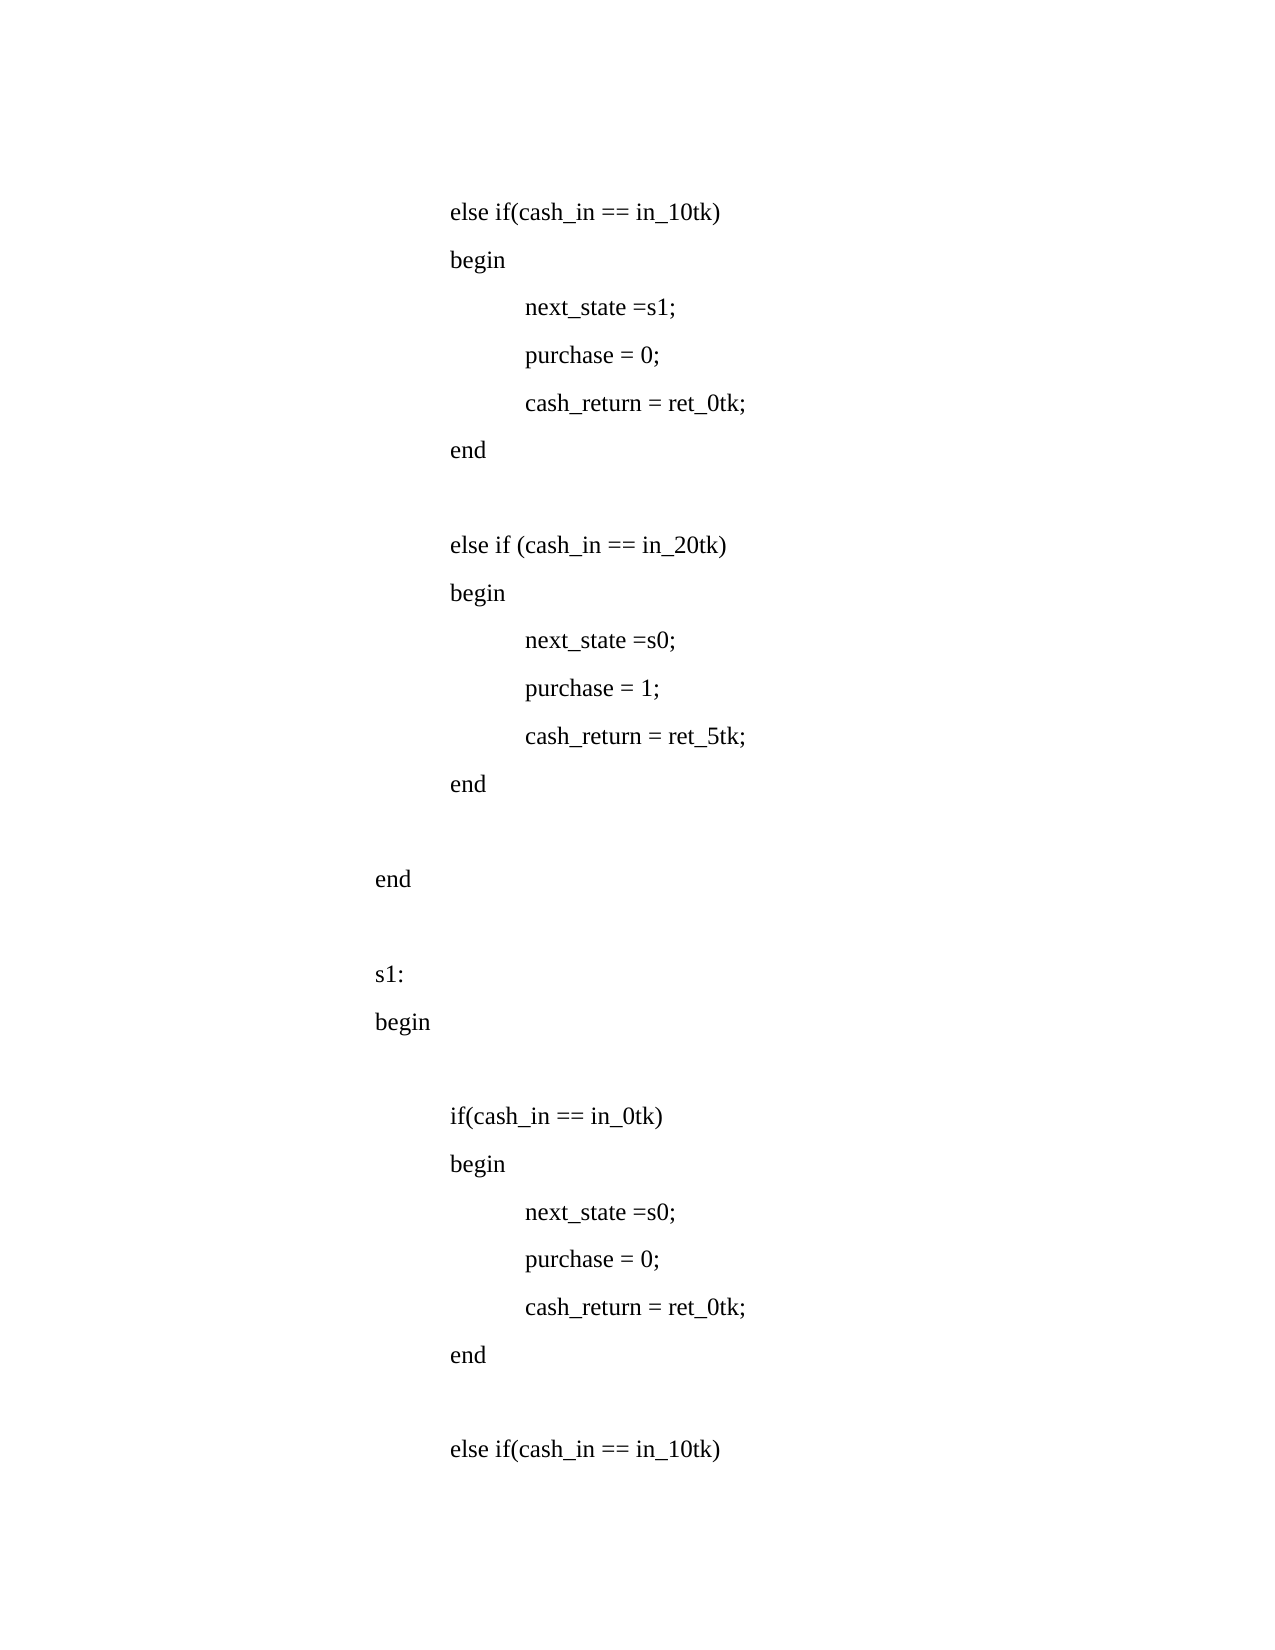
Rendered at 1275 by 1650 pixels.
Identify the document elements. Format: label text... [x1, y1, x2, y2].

text else if(cash_in == in_10tk) [150, 197, 1125, 226]
text else if (cash_in == in_20tk) [150, 530, 1125, 559]
text cash_return = ret_5tk; [150, 721, 1125, 750]
text else if(cash_in == in_10tk) [150, 1434, 1125, 1463]
text cash_return = ret_0tk; [150, 1292, 1125, 1321]
text end [150, 864, 1125, 893]
text end [150, 769, 1125, 797]
text end [150, 436, 1125, 464]
text begin [150, 578, 1125, 607]
text next_state =s1; [150, 292, 1125, 321]
text purchase = 0; [150, 1244, 1125, 1273]
text begin [150, 1007, 1125, 1035]
text s1: [150, 959, 1125, 988]
text if(cash_in == in_0tk) [150, 1101, 1125, 1130]
text cash_return = ret_0tk; [150, 388, 1125, 417]
text begin [150, 1149, 1125, 1178]
text begin [150, 245, 1125, 273]
text next_state =s0; [150, 1197, 1125, 1225]
text purchase = 1; [150, 673, 1125, 702]
text purchase = 0; [150, 340, 1125, 369]
text end [150, 1340, 1125, 1368]
text next_state =s0; [150, 626, 1125, 654]
